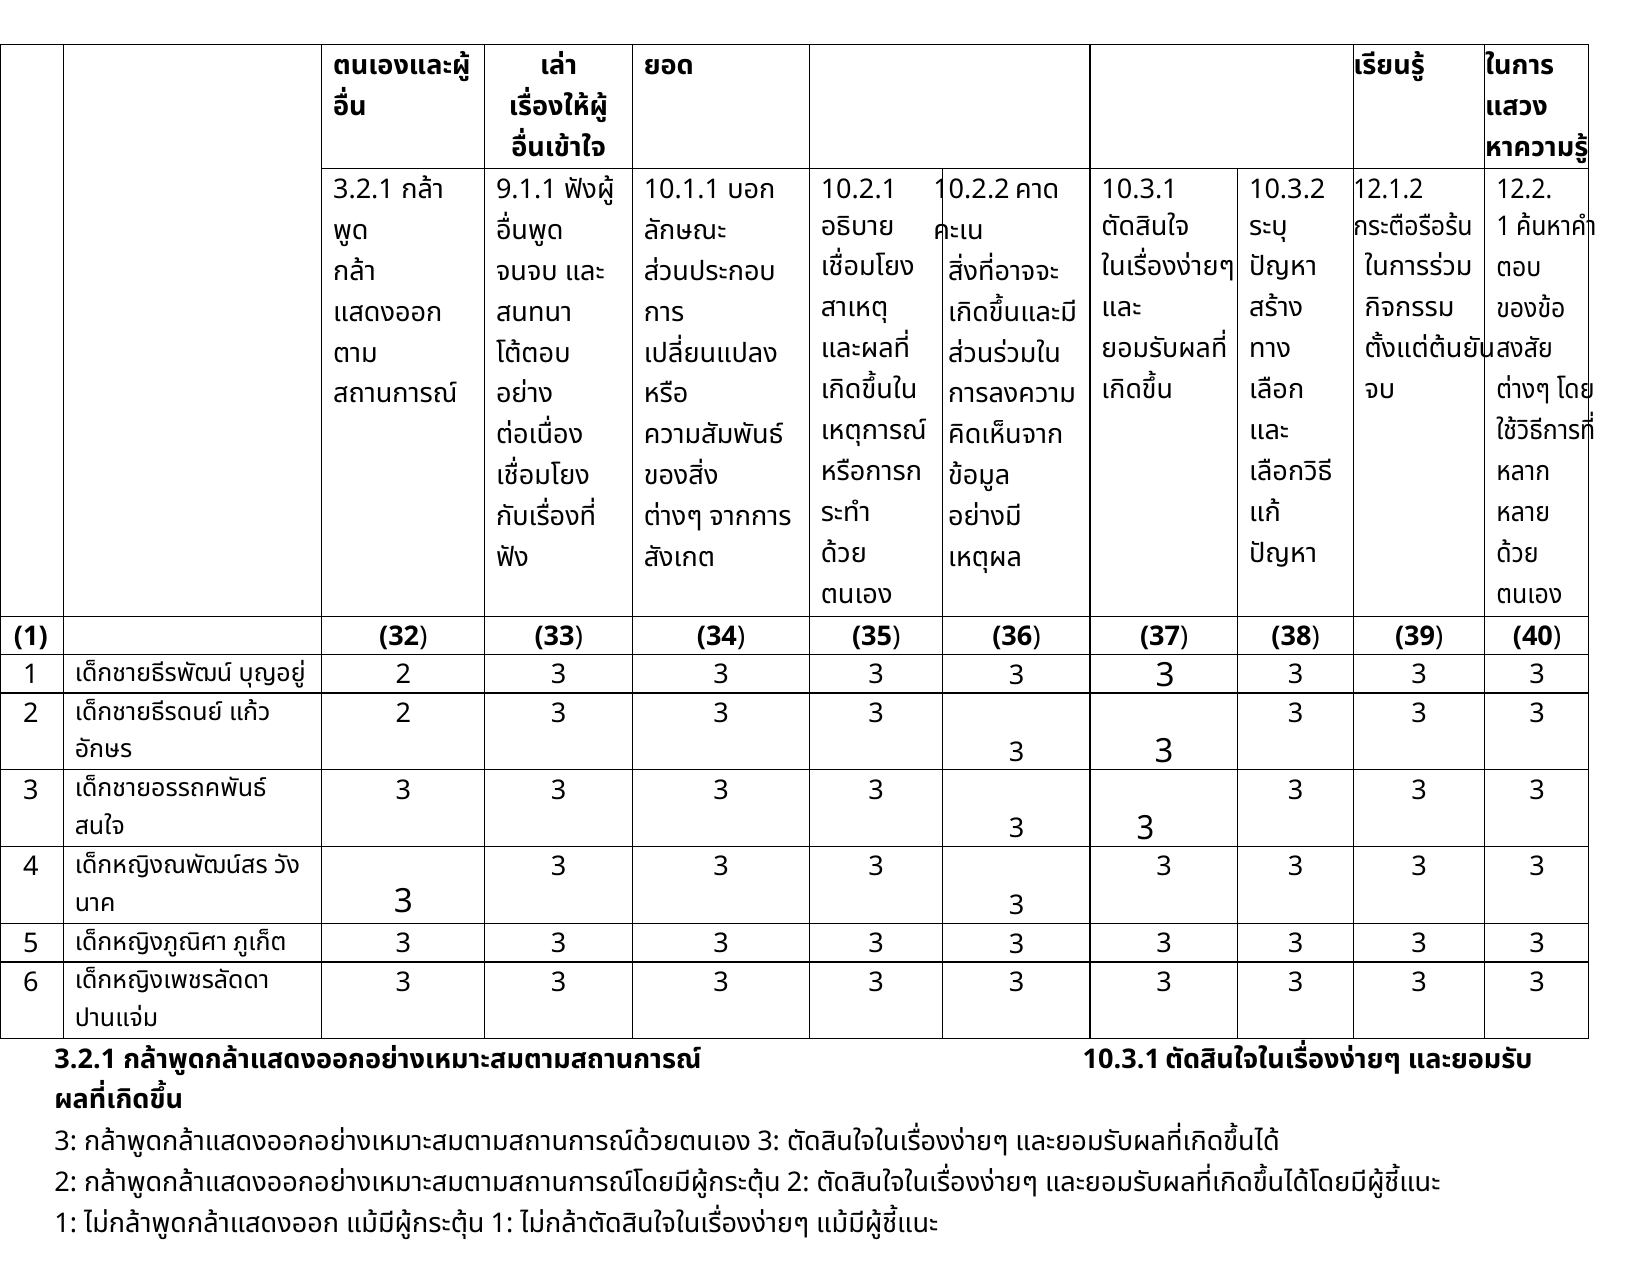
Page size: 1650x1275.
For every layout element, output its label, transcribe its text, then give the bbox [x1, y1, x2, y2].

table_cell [322, 45, 484, 168]
table_cell 3 [633, 924, 809, 961]
table_cell 3 [1485, 655, 1588, 692]
table_cell 10.2.2คาดคะเน สิ่งที่อาจจะเกิดขึ้นและมี ส่วนร่วมในการลงความคิดเห็นจากข้อมูล อย่างมีเหตุผล [943, 169, 1089, 616]
table_cell 3 [1485, 770, 1588, 846]
table_cell 3 [485, 770, 632, 846]
table_cell 3 [322, 924, 484, 961]
table_cell 3 [810, 694, 942, 769]
table_cell 6 [1, 963, 63, 1038]
table_cell 1: ไม่กล้าพูดกล้าแสดงออก แม้มีผู้กระตุ้น1: ไม่กล้าตัดสินใจในเรื่องง่ายๆ แม้มีผู้ชี้แนะ [43, 1204, 1578, 1244]
table_cell 3 [1485, 847, 1588, 922]
table_cell 3 [810, 963, 942, 1038]
table_cell 5 [1, 924, 63, 961]
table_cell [1091, 45, 1353, 168]
table_cell 12.2.1ค้นหาคำตอบ ของข้อสงสัยต่างๆ โดย ใช้วิธีการที่หลากหลาย ด้วยตนเอง [1485, 169, 1588, 616]
table_cell 3 [485, 963, 632, 1038]
table_cell 3 [943, 963, 1089, 1038]
table_cell (35) [810, 617, 942, 654]
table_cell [1354, 45, 1484, 168]
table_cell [633, 45, 809, 168]
table_cell 3 [1091, 847, 1237, 922]
table_cell 3 [810, 924, 942, 961]
table_cell 3 [943, 924, 1089, 961]
table_cell 3 [943, 847, 1089, 922]
table_cell 3 [1485, 694, 1588, 769]
table_cell 2: กล้าพูดกล้าแสดงออกอย่างเหมาะสมตามสถานการณ์โดยมีผู้กระตุ้น2: ตัดสินใจในเรื่องง่ายๆ และยอมรับผลที่เกิดขึ้นได้โดยมีผู้ชี้แนะ [43, 1162, 1578, 1203]
table_cell 9.1.1 ฟังผู้อื่นพูด จนจบ และสนทนา โต้ตอบอย่าง ต่อเนื่อง เชื่อมโยง กับเรื่องที่ฟัง [485, 169, 632, 616]
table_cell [1485, 45, 1588, 168]
table_cell 3 [485, 655, 632, 692]
table_cell 3 [1091, 924, 1237, 961]
table_cell 3 [322, 963, 484, 1038]
table_cell 3 [633, 847, 809, 922]
table_cell 3 [1238, 694, 1353, 769]
table_cell 3 [1, 770, 63, 846]
table_cell (34) [633, 617, 809, 654]
table_cell 3 [943, 770, 1089, 846]
table_cell (39) [1354, 617, 1484, 654]
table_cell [485, 45, 632, 168]
table_cell 3 [322, 847, 484, 922]
table_cell (37) [1091, 617, 1237, 654]
table_cell 3 [485, 847, 632, 922]
table_cell 3 [633, 963, 809, 1038]
table_cell 3 [1238, 770, 1353, 846]
table_cell 3 [485, 924, 632, 961]
table_cell เด็กหญิงเพชรลัดดา ปานแจ่ม [64, 963, 321, 1038]
table_cell 12.1.2 กระตือรือร้น ในการร่วม กิจกรรม ตั้งแต่ต้นยันจบ [1354, 169, 1484, 616]
table_cell 3 [1354, 963, 1484, 1038]
table_cell 3 [1354, 847, 1484, 922]
table_cell (32) [322, 617, 484, 654]
table_cell 3 [1091, 655, 1237, 692]
table_cell 3 [633, 694, 809, 769]
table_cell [810, 45, 1089, 168]
table_cell (40) [1485, 617, 1588, 654]
table_cell 10.3.2 ระบุ ปัญหาสร้างทางเลือกและ เลือกวิธีแก้ปัญหา [1238, 169, 1353, 616]
table_cell (36) [943, 617, 1089, 654]
table_cell 3 [1354, 655, 1484, 692]
table_cell 3 [810, 655, 942, 692]
table_cell [64, 617, 321, 654]
table_cell เด็กหญิงภูณิศา ภูเก็ต [64, 924, 321, 961]
table_cell 2 [322, 655, 484, 692]
table_cell 3 [1485, 924, 1588, 961]
table_cell 3 [1238, 847, 1353, 922]
table_cell 3 [1354, 694, 1484, 769]
table_cell 3 [810, 847, 942, 922]
table_cell 3 [810, 770, 942, 846]
table_header 3.2.1 กล้าพูดกล้าแสดงออกอย่างเหมาะสมตามสถานการณ์ 10.3.1ตัดสินใจในเรื่องง่ายๆ และยอมรับผลที่เกิดขึ้น [43, 1039, 1578, 1121]
table_cell 3 [1354, 770, 1484, 846]
table_cell 3 [485, 694, 632, 769]
table_cell (1) [1, 617, 63, 654]
table_cell 3 [1485, 963, 1588, 1038]
table_cell 3 [633, 770, 809, 846]
table_cell 2 [322, 694, 484, 769]
table_cell 3.2.1 กล้าพูด กล้าแสดงออก ตามสถานการณ์ [322, 169, 484, 616]
table_cell 3 [1238, 963, 1353, 1038]
table_cell เด็กชายธีรดนย์ แก้วอักษร [64, 694, 321, 769]
table_cell 3 [943, 694, 1089, 769]
table_cell 3 [633, 655, 809, 692]
table_cell 10.2.1 อธิบาย เชื่อมโยงสาเหตุ และผลที่เกิดขึ้นในเหตุการณ์ หรือการกระทำ ด้วยตนเอง [810, 169, 942, 616]
table_cell 10.3.1 ตัดสินใจ ในเรื่องง่ายๆและ ยอมรับผลที่เกิดขึ้น [1091, 169, 1237, 616]
table_cell 3 [1238, 655, 1353, 692]
table_cell 3 [1354, 924, 1484, 961]
table_cell เด็กหญิงณพัฒน์สร วังนาค [64, 847, 321, 922]
table_cell 3 [1091, 694, 1237, 769]
table_cell เด็กชายอรรถคพันธ์ สนใจ [64, 770, 321, 846]
table_cell 3 [943, 655, 1089, 692]
table_cell (33) [485, 617, 632, 654]
table_cell 3: กล้าพูดกล้าแสดงออกอย่างเหมาะสมตามสถานการณ์ด้วยตนเอง3: ตัดสินใจในเรื่องง่ายๆ และยอมรับผลที่เกิดขึ้นได้ [43, 1121, 1578, 1162]
table_cell 2 [1, 694, 63, 769]
table_cell 3 [1091, 770, 1237, 846]
table_cell เด็กชายธีรพัฒน์ บุญอยู่ [64, 655, 321, 692]
table_cell 3 [1238, 924, 1353, 961]
table_cell 10.1.1 บอกลักษณะ ส่วนประกอบการ เปลี่ยนแปลงหรือ ความสัมพันธ์ของสิ่ง ต่างๆ จากการสังเกต [633, 169, 809, 616]
table_cell 3 [322, 770, 484, 846]
table_cell (38) [1238, 617, 1353, 654]
table_cell 1 [1, 655, 63, 692]
table_cell 4 [1, 847, 63, 922]
table_cell 3 [1091, 963, 1237, 1038]
